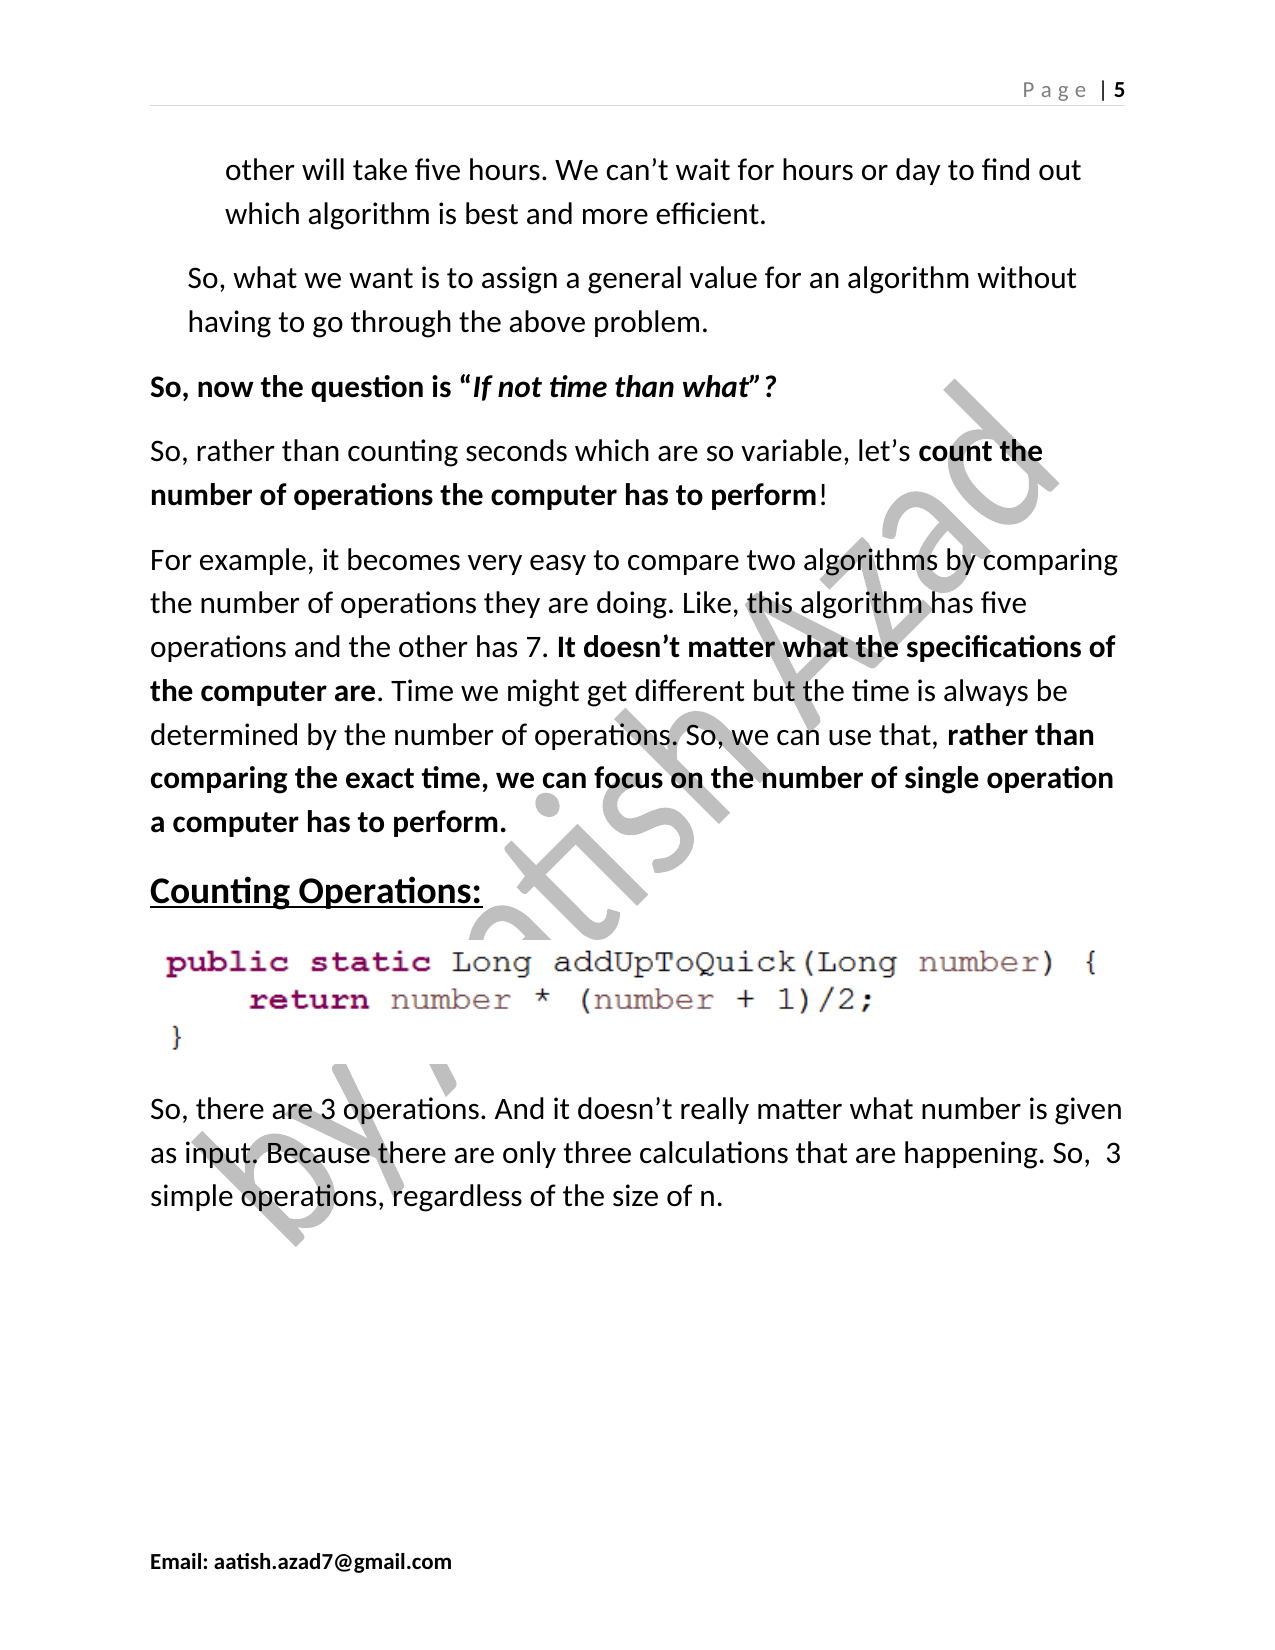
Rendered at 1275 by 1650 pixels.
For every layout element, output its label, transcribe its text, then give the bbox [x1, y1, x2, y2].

text So, there are 3 operations. And it doesn’t really matter what number is given as input. Because there are only three calculations that are happening. So, 3 simple operations, regardless of the size of n. [150, 1089, 1125, 1215]
text So, now the question is “If not time than what”? [150, 367, 1125, 405]
text For example, it becomes very easy to compare two algorithms by comparing the number of operations they are doing. Like, this algorithm has five operations and the other has 7. It doesn’t matter what the specifications of the computer are. Time we might get different but the time is always be determined by the number of operations. So, we can use that, rather than comparing the exact time, we can focus on the number of single operation a computer has to perform. [150, 539, 1125, 840]
text So, what we want is to assign a general value for an algorithm without having to go through the above problem. [187, 258, 1125, 340]
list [187, 150, 1125, 232]
text Counting Operations: [150, 867, 1125, 912]
picture [150, 940, 1120, 1064]
text So, rather than counting seconds which are so variable, let’s count the number of operations the computer has to perform! [150, 431, 1125, 513]
